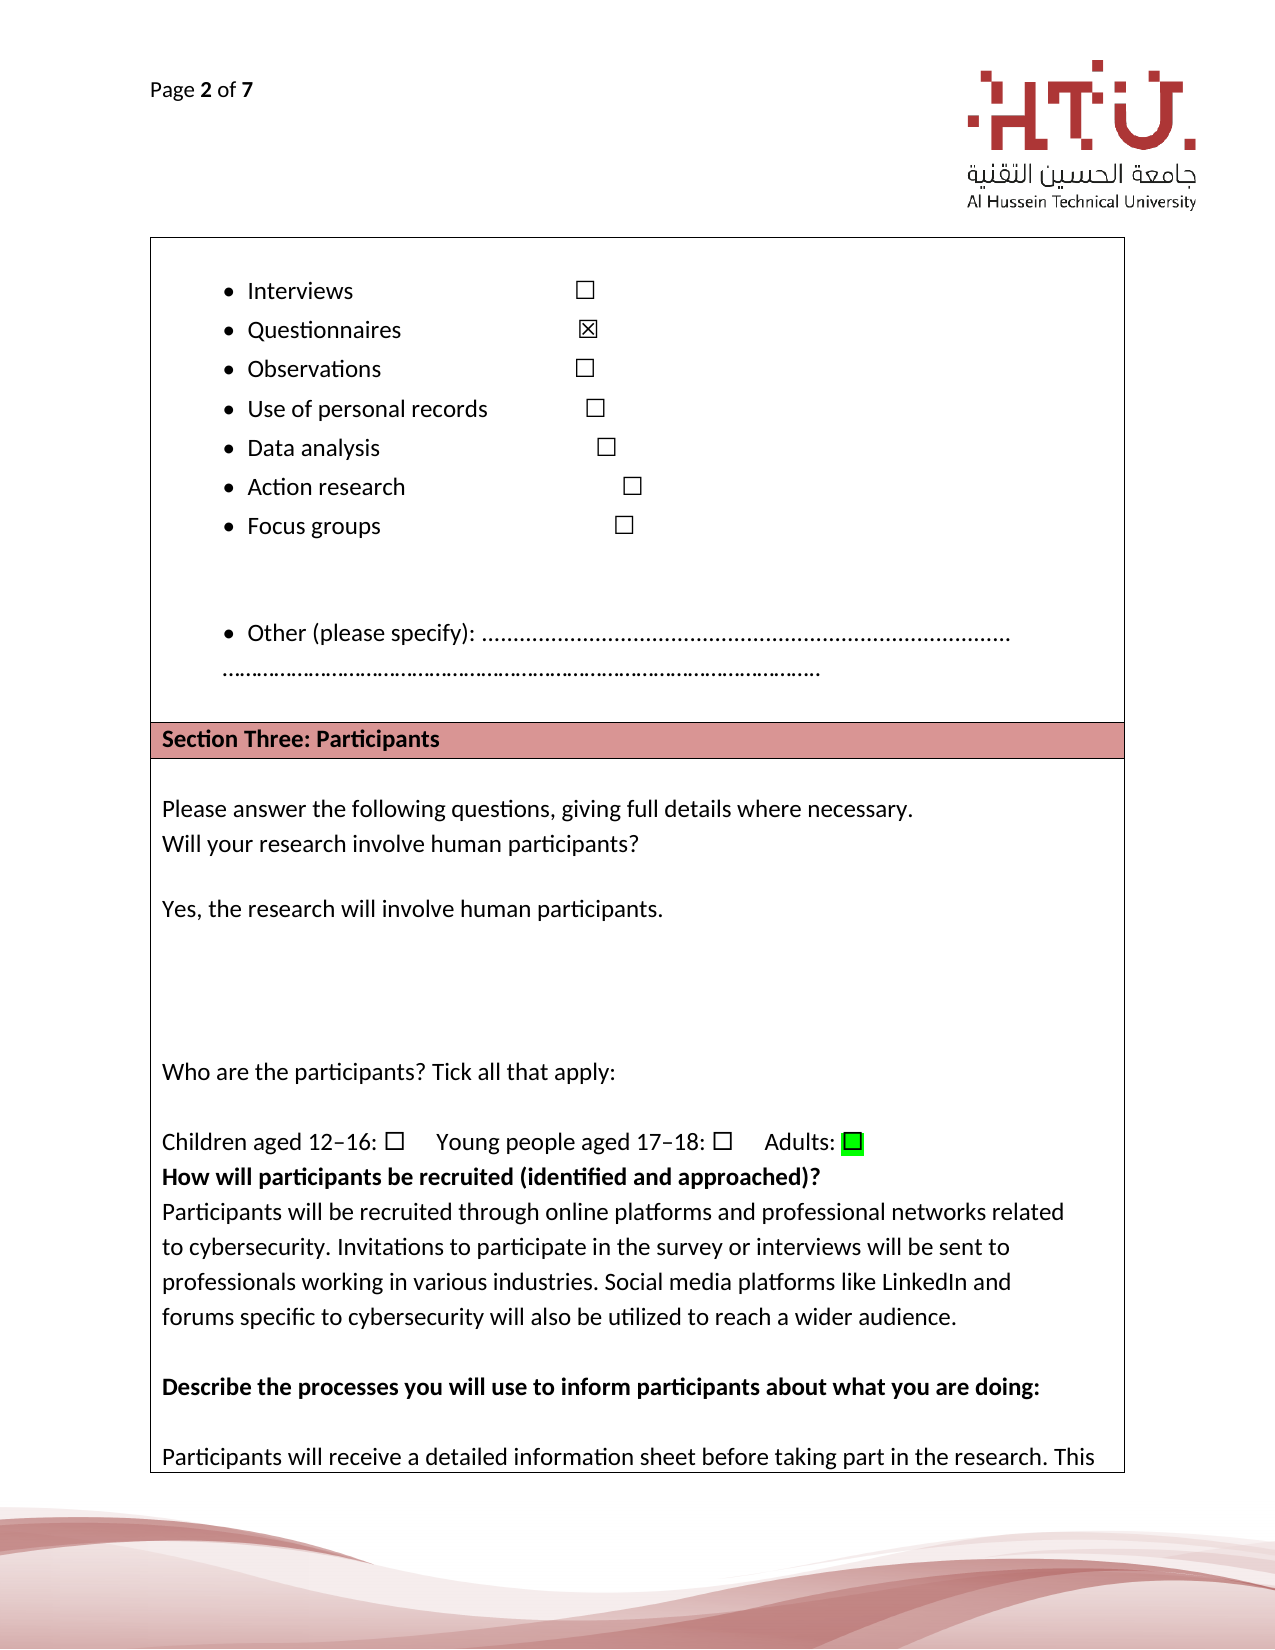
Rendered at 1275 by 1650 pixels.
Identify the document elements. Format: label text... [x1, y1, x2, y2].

table_cell Section Three: Participants [151, 723, 1124, 758]
picture [967, 60, 1196, 211]
